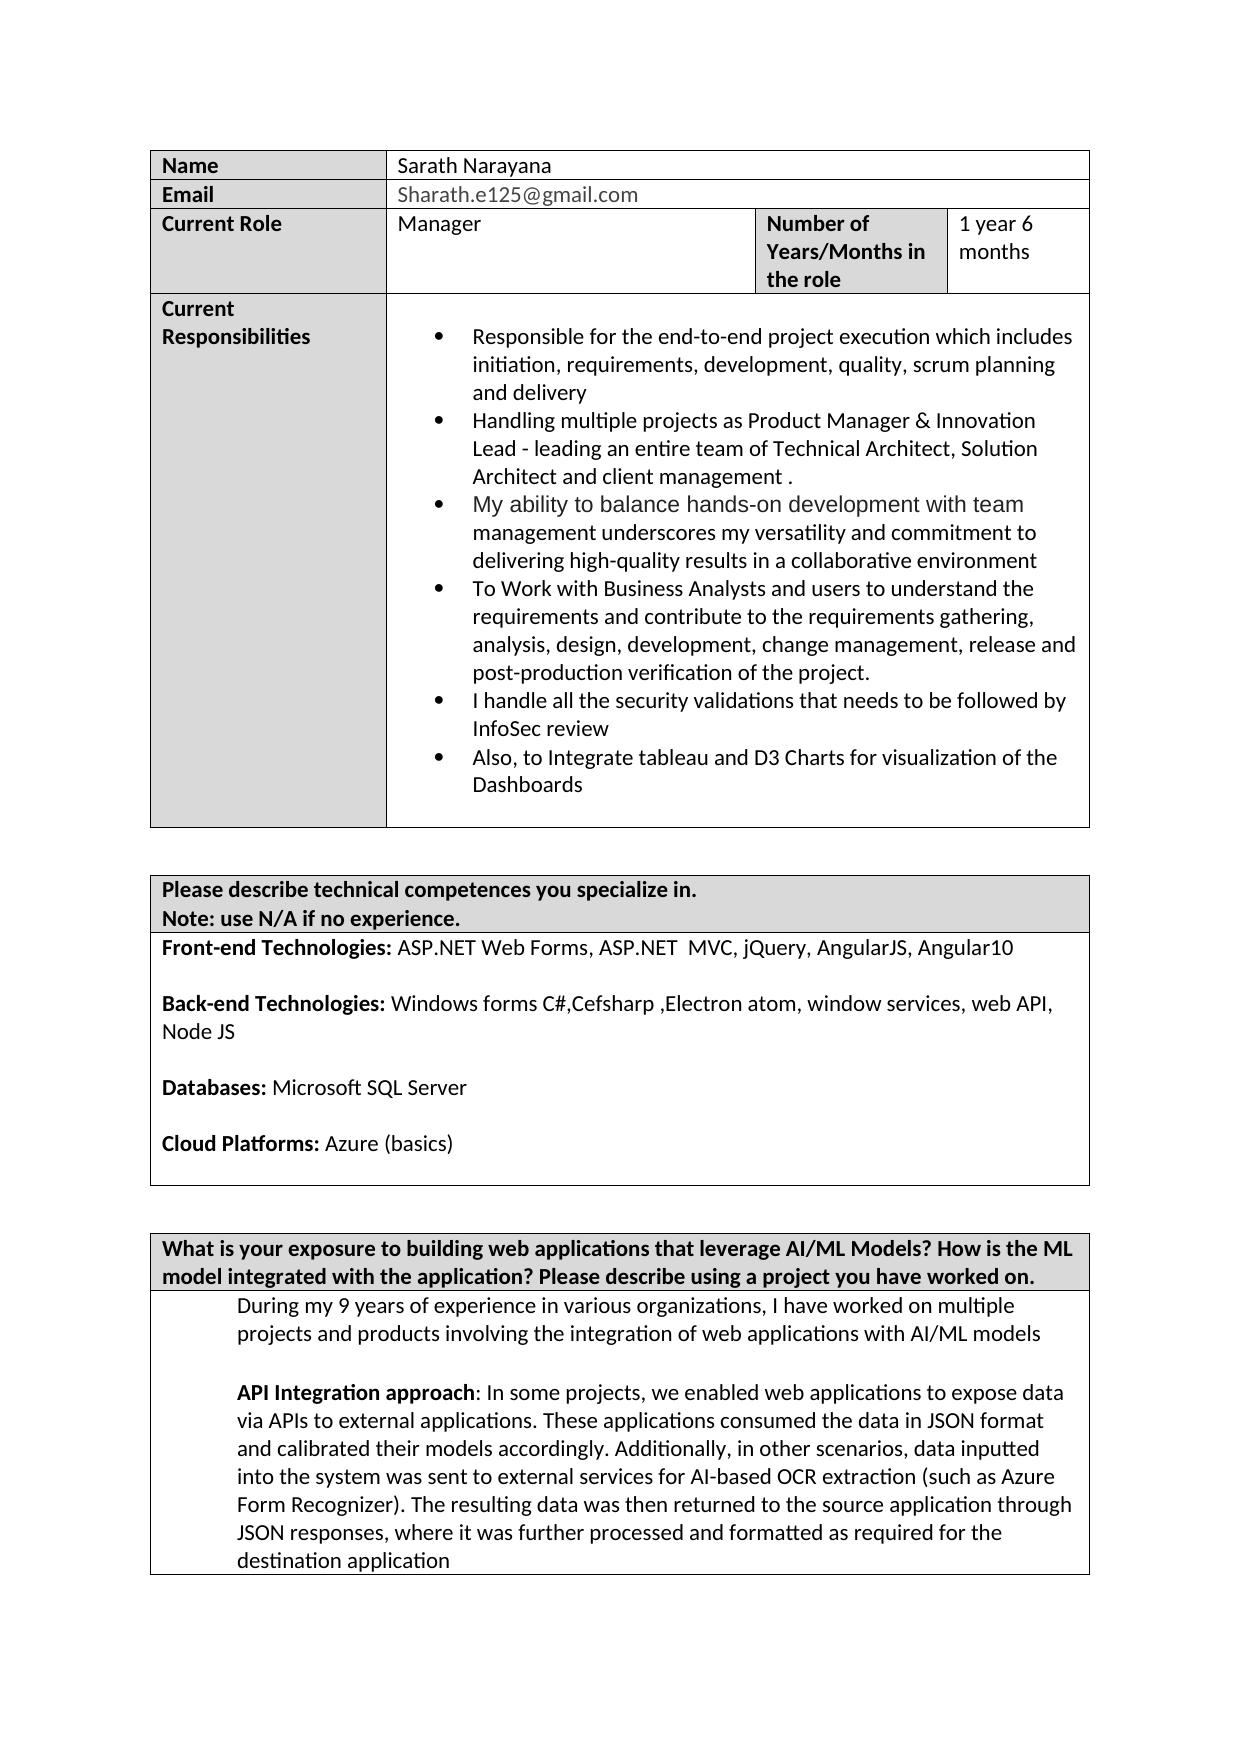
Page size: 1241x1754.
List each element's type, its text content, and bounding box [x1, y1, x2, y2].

table_cell Front-end Technologies: ASP.NET Web Forms, ASP.NET MVC, jQuery, AngularJS, Angular10 Back-end Technologies: Windows forms C#,Cefsharp ,Electron atom, window services, web API, Node JS Databases: Microsoft SQL Server Cloud Platforms: Azure (basics) [151, 933, 1089, 1185]
table_header Sarath Narayana [387, 151, 1089, 179]
table_cell Sharath.e125@gmail.com [387, 180, 1089, 208]
table_header What is your exposure to building web applications that leverage AI/ML Models? How is the ML model integrated with the application? Please describe using a project you have worked on. [151, 1234, 1089, 1290]
table_cell Email [151, 180, 386, 208]
table_cell Number of Years/Months in the role [756, 209, 947, 293]
table_header Please describe technical competences you specialize in. Note: use N/A if no experience. [151, 876, 1089, 932]
table_cell Manager [387, 209, 755, 293]
table_cell 1 year 6 months [948, 209, 1089, 293]
table_cell During my 9 years of experience in various organizations, I have worked on multiple projects and products involving the integration of web applications with AI/ML models API Integration approach: In some projects, we enabled web applications to expose data via APIs to external applications. These applications consumed the data in JSON format and calibrated their models accordingly. Additionally, in other scenarios, data inputted into the system was sent to external services for AI-based OCR extraction (such as Azure Form Recognizer). The resulting data was then returned to the source application through JSON responses, where it was further processed and formatted as required for the destination application [151, 1291, 1089, 1574]
table_cell Current Role [151, 209, 386, 293]
table_header Name [151, 151, 386, 179]
table_cell Responsible for the end-to-end project execution which includes initiation, requirements, development, quality, scrum planning and delivery Handling multiple projects as Product Manager & Innovation Lead - leading an entire team of Technical Architect, Solution Architect and client management . My ability to balance hands-on development with team management underscores my versatility and commitment to delivering high-quality results in a collaborative environment To Work with Business Analysts and users to understand the requirements and contribute to the requirements gathering, analysis, design, development, change management, release and post-production verification of the project. I handle all the security validations that needs to be followed by InfoSec review Also, to Integrate tableau and D3 Charts for visualization of the Dashboards [387, 294, 1089, 827]
table_cell Current Responsibilities [151, 294, 386, 827]
